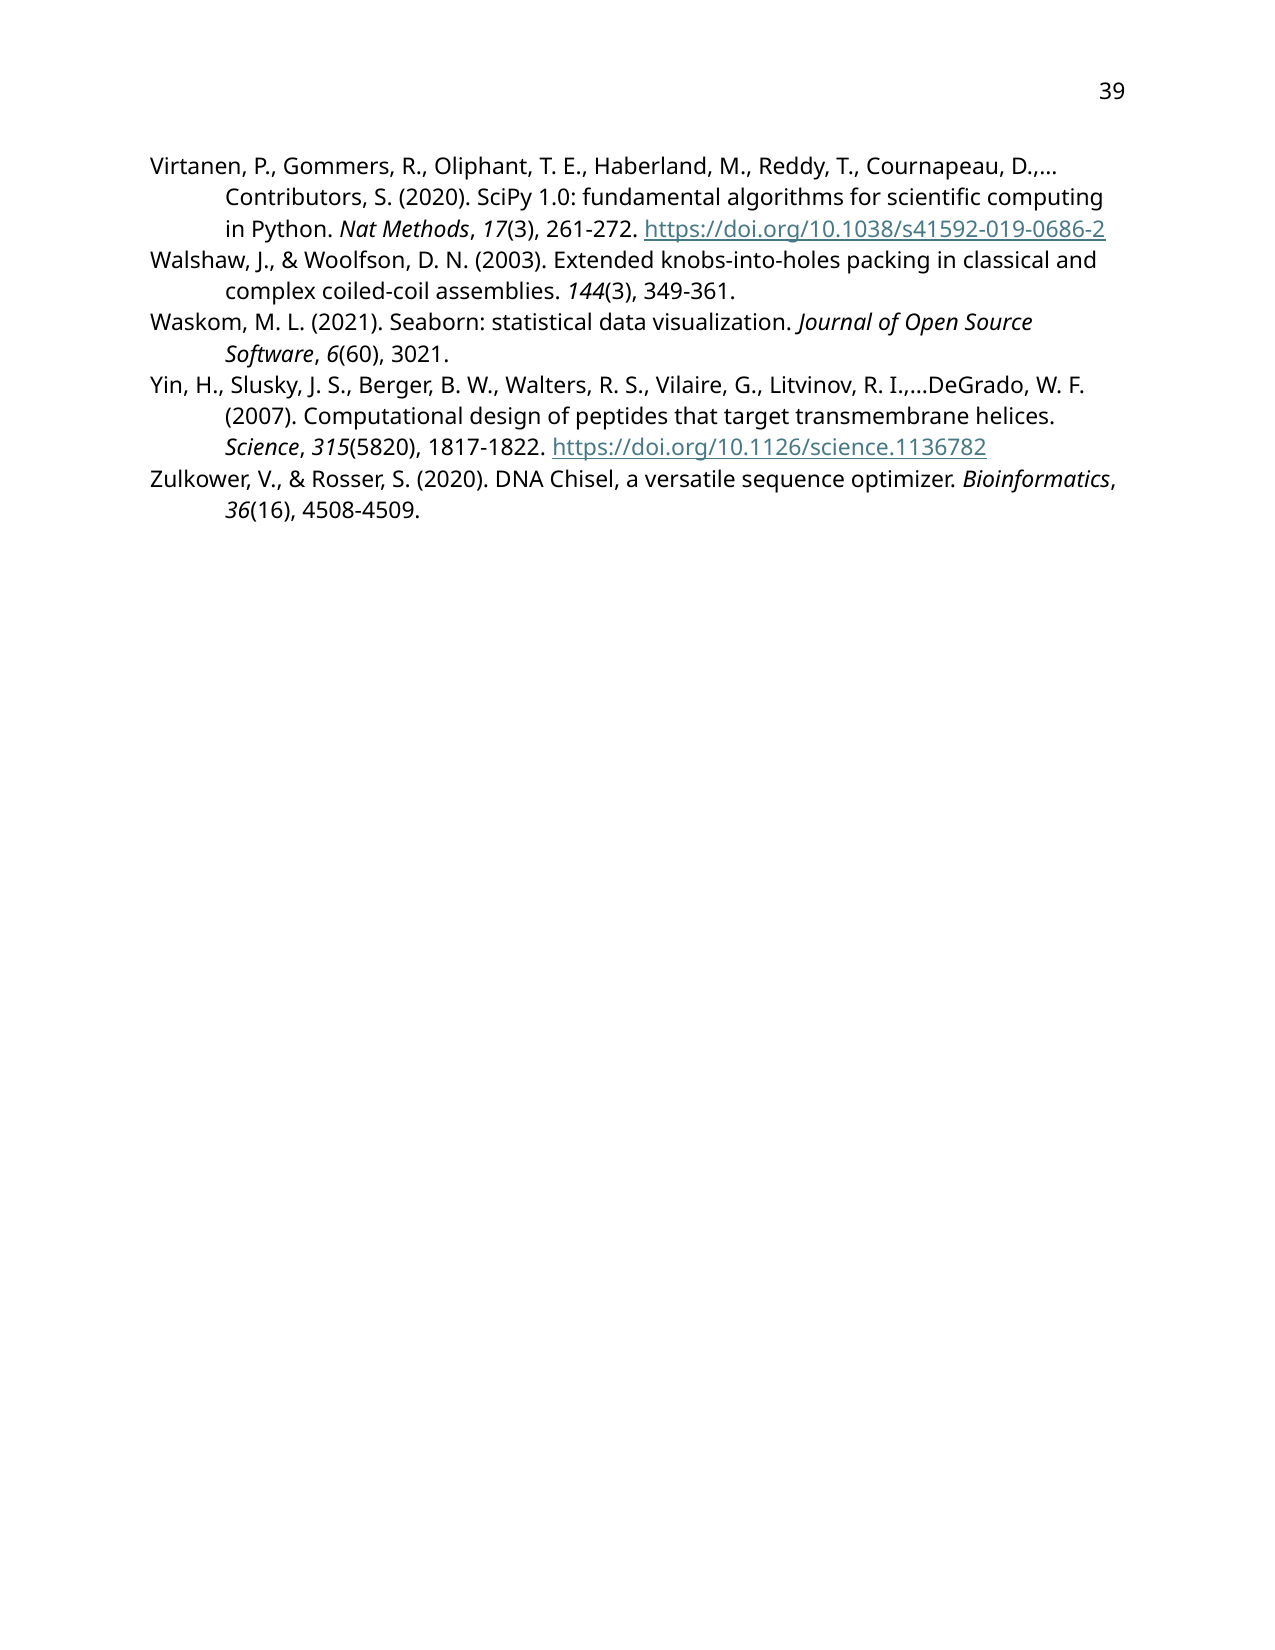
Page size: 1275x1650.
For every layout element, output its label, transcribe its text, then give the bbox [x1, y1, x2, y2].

text Yin, H., Slusky, J. S., Berger, B. W., Walters, R. S., Vilaire, G., Litvinov, R. I.,…DeGrado, W. F. (2007). Computational design of peptides that target transmembrane helices. Science, 315(5820), 1817-1822. https://doi.org/10.1126/science.1136782 [150, 369, 1125, 462]
text Walshaw, J., & Woolfson, D. N. (2003). Extended knobs-into-holes packing in classical and complex coiled-coil assemblies. 144(3), 349-361. [150, 244, 1125, 306]
text Zulkower, V., & Rosser, S. (2020). DNA Chisel, a versatile sequence optimizer. Bioinformatics, 36(16), 4508-4509. [150, 462, 1125, 525]
text Waskom, M. L. (2021). Seaborn: statistical data visualization. Journal of Open Source Software, 6(60), 3021. [150, 306, 1125, 369]
text Virtanen, P., Gommers, R., Oliphant, T. E., Haberland, M., Reddy, T., Cournapeau, D.,…Contributors, S. (2020). SciPy 1.0: fundamental algorithms for scientific computing in Python. Nat Methods, 17(3), 261-272. https://doi.org/10.1038/s41592-019-0686-2 [150, 150, 1125, 244]
